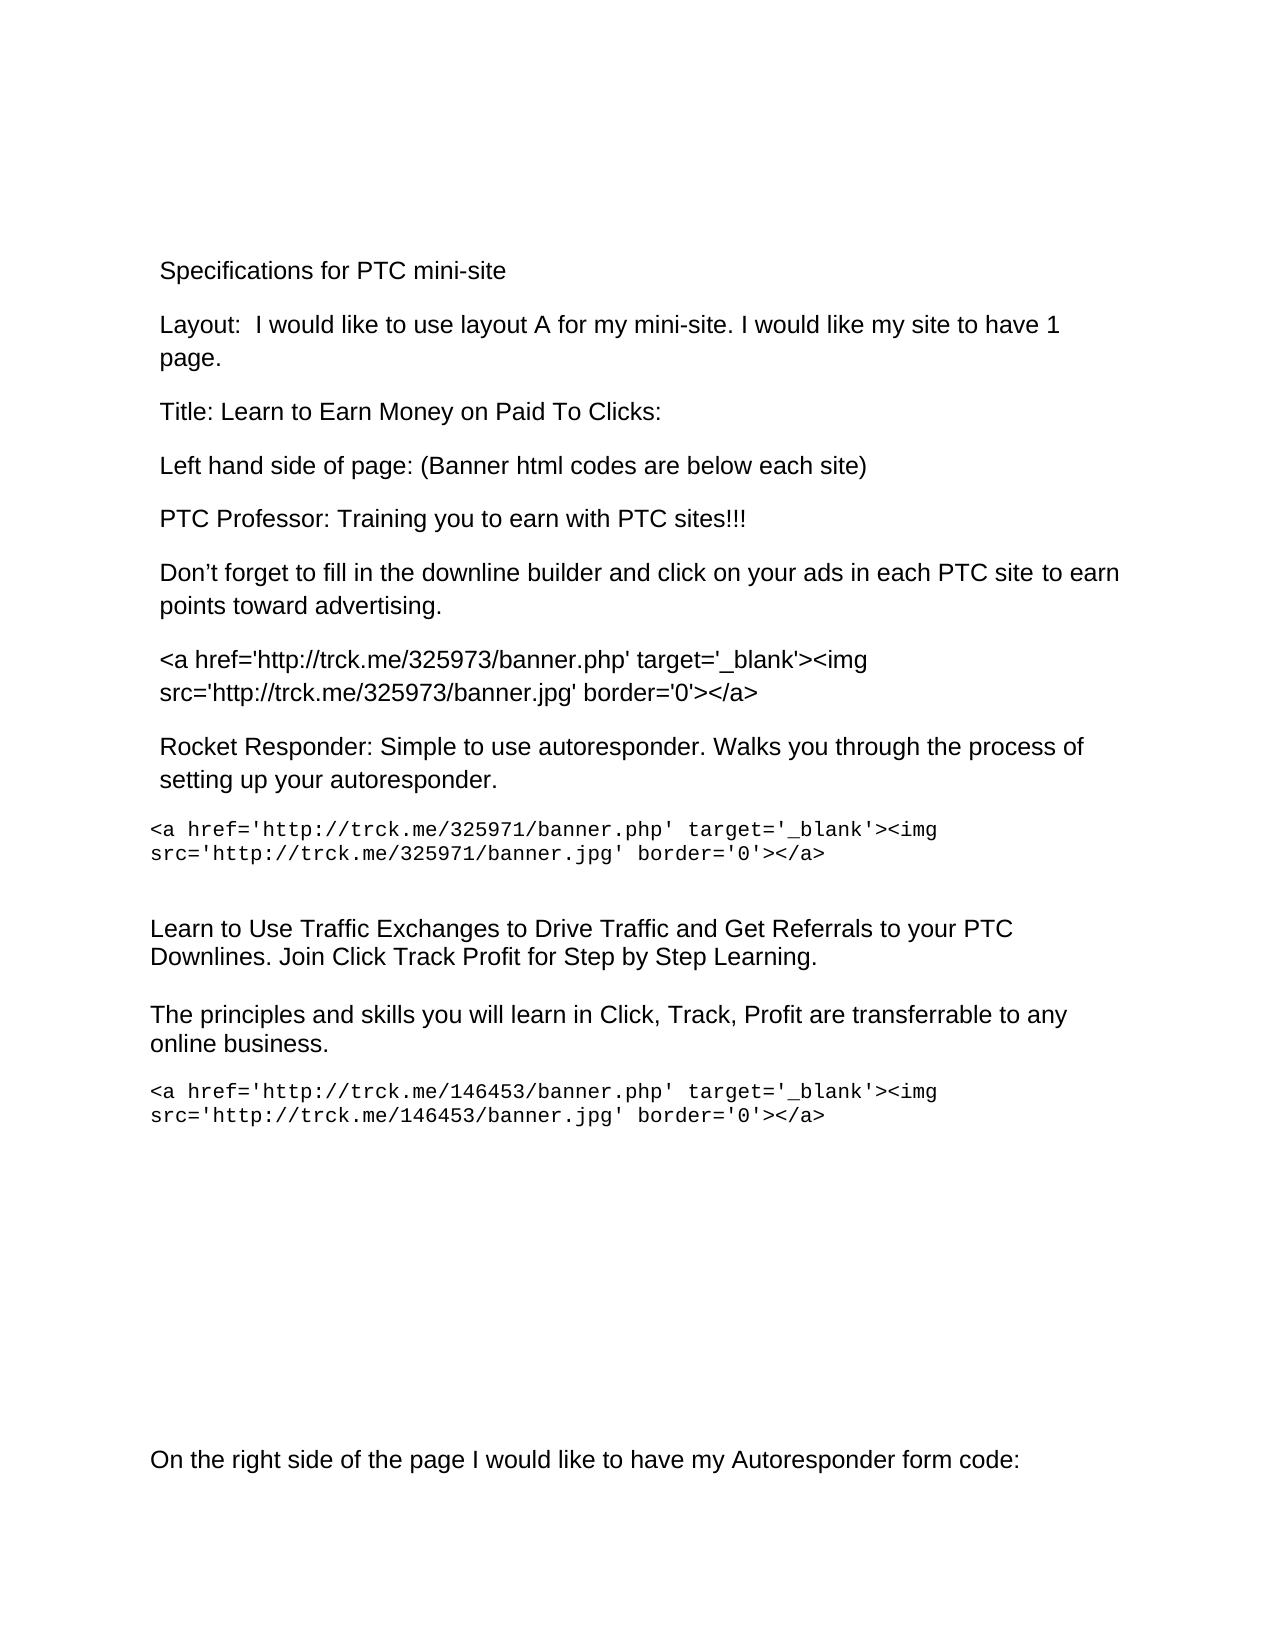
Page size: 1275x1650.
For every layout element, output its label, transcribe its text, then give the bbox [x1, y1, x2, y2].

text Rocket Responder: Simple to use autoresponder. Walks you through the process of setting up your autoresponder. [159, 732, 1125, 794]
text On the right side of the page I would like to have my Autoresponder form code: [150, 1445, 1125, 1473]
text Title: Learn to Earn Money on Paid To Clicks: [159, 397, 1125, 426]
text <a href='http://trck.me/325971/banner.php' target='_blank'><img src='http://trck.me/325971/banner.jpg' border='0'></a> [150, 819, 1125, 866]
text Layout: I would like to use layout A for my mini-site. I would like my site to have 1 page. [159, 310, 1125, 372]
text PTC Professor: Training you to earn with PTC sites!!! [159, 504, 1125, 533]
text Learn to Use Traffic Exchanges to Drive Traffic and Get Referrals to your PTC Downlines. Join Click Track Profit for Step by Step Learning. [150, 913, 1125, 971]
text Left hand side of page: (Banner html codes are below each site) [159, 451, 1125, 479]
text The principles and skills you will learn in Click, Track, Profit are transferrable to any online business. [150, 1000, 1125, 1057]
text Specifications for PTC mini-site [159, 256, 1125, 285]
text <a href='http://trck.me/325973/banner.php' target='_blank'><img src='http://trck.me/325973/banner.jpg' border='0'></a> [159, 645, 1125, 707]
text Don’t forget to fill in the downline builder and click on your ads in each PTC site to earn points toward advertising. [159, 558, 1125, 620]
text <a href='http://trck.me/146453/banner.php' target='_blank'><img src='http://trck.me/146453/banner.jpg' border='0'></a> [150, 1081, 1125, 1128]
